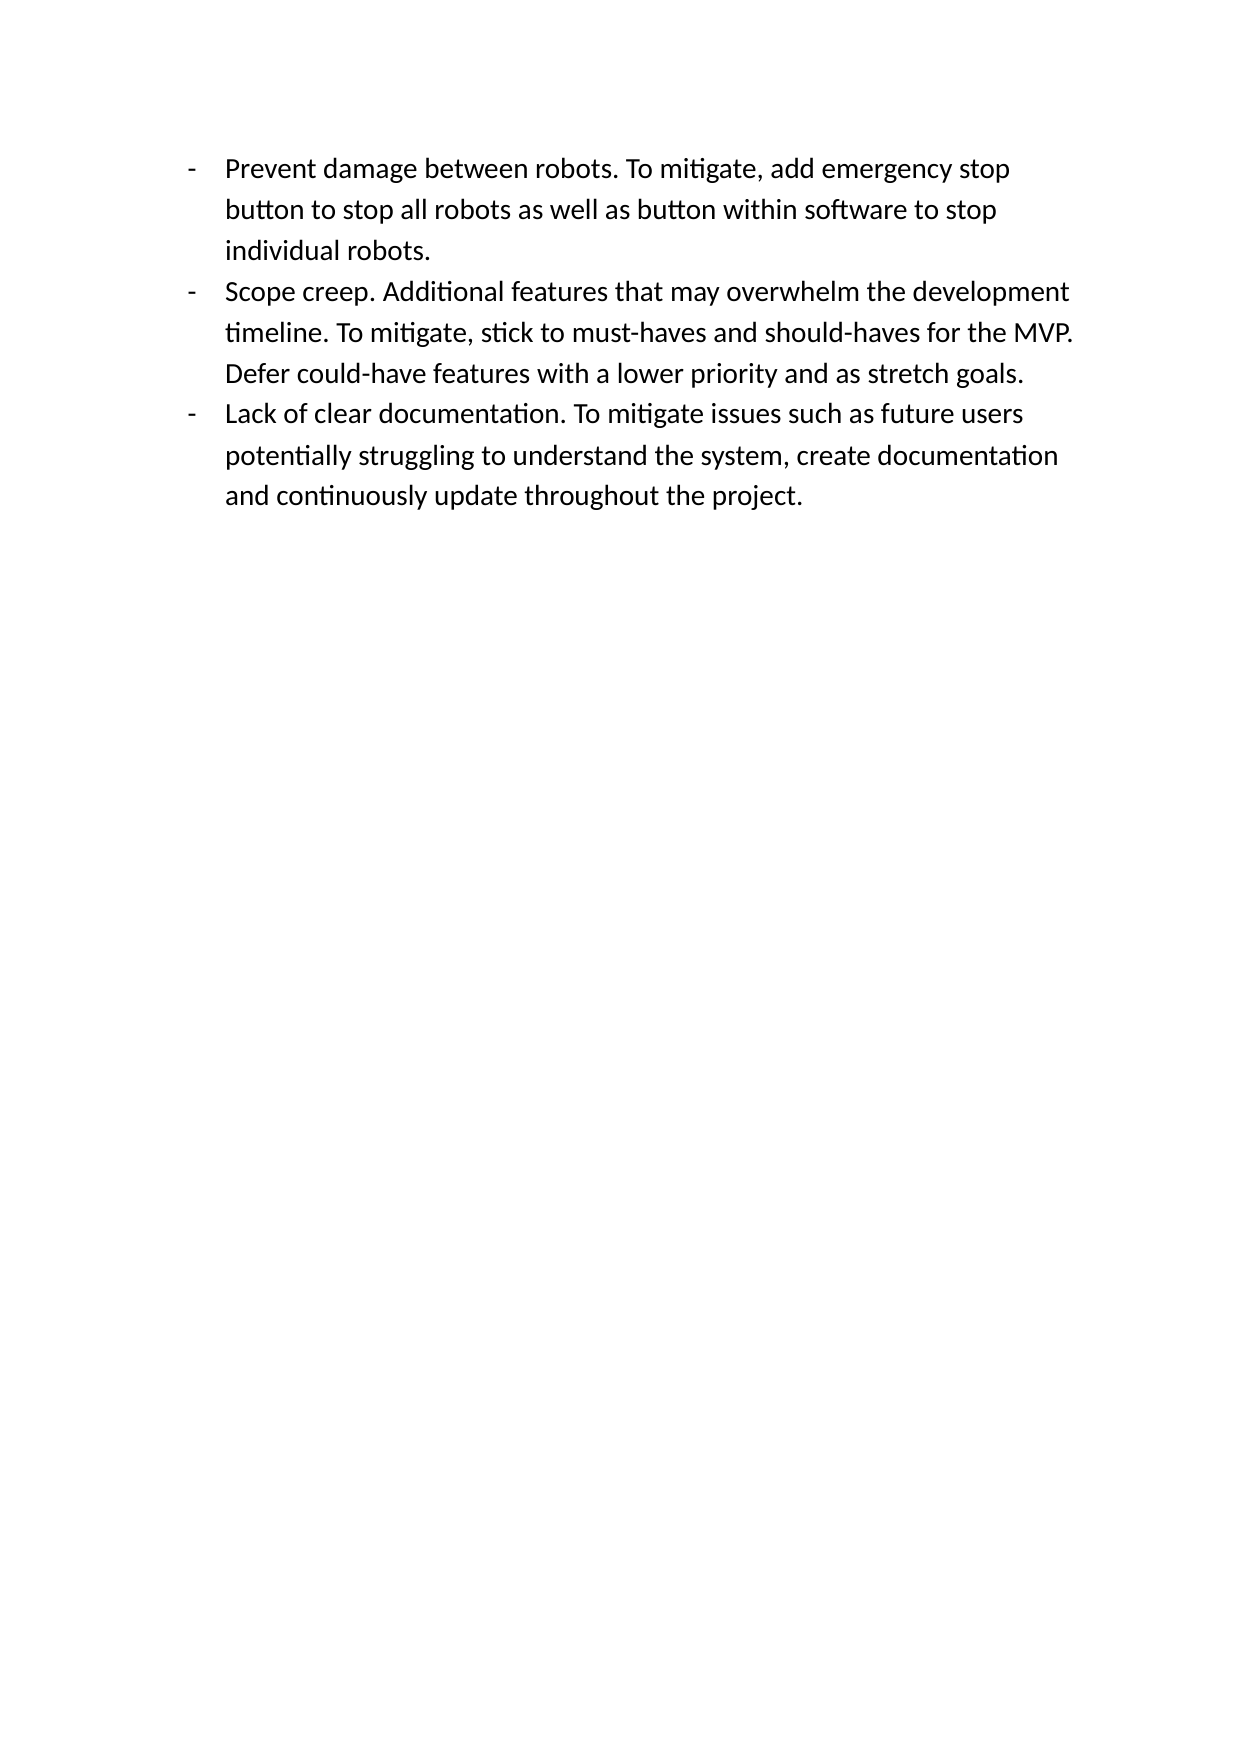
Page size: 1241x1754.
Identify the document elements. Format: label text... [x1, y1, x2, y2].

list Scope creep. Additional features that may overwhelm the development timeline. To mitigate, stick to must-haves and should-haves for the MVP. Defer could-have features with a lower priority and as stretch goals. [187, 273, 1090, 390]
list Lack of clear documentation. To mitigate issues such as future users potentially struggling to understand the system, create documentation and continuously update throughout the project. [187, 396, 1090, 513]
list Prevent damage between robots. To mitigate, add emergency stop button to stop all robots as well as button within software to stop individual robots. [187, 150, 1090, 267]
